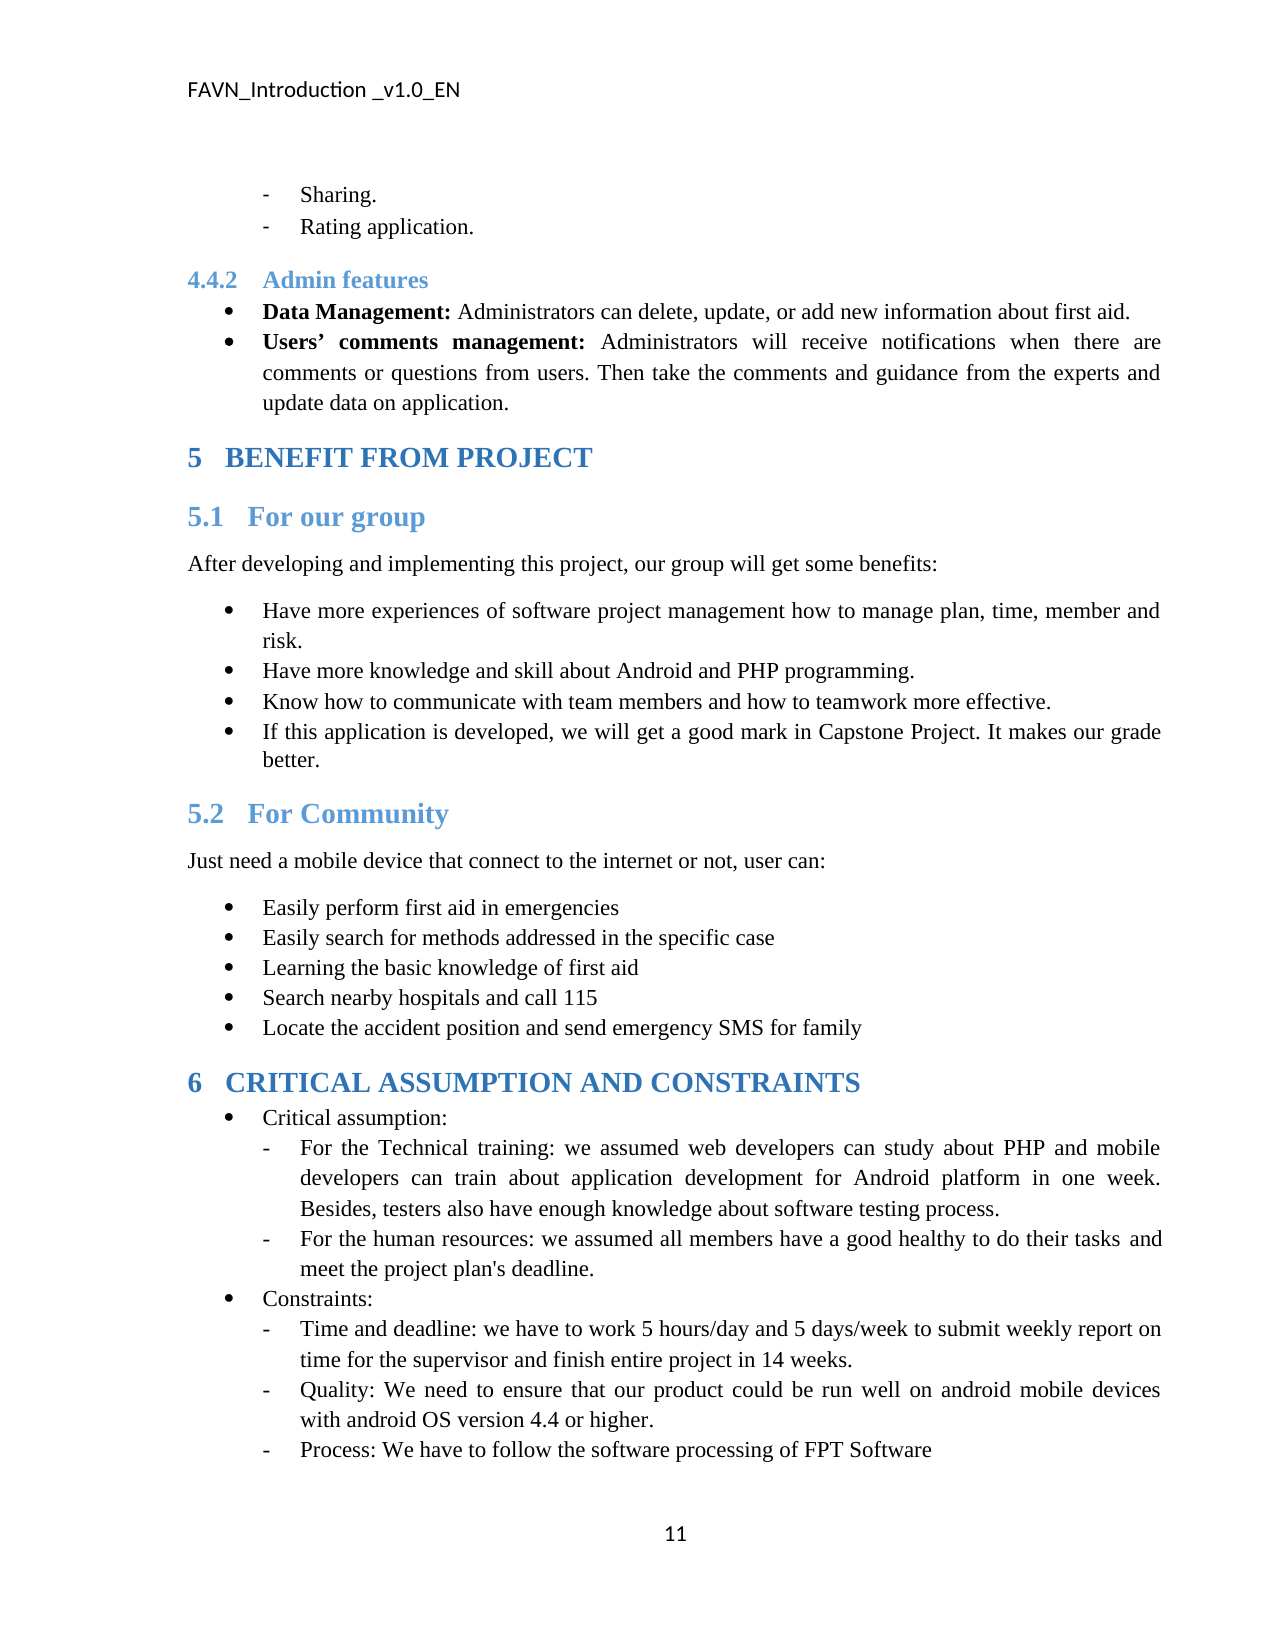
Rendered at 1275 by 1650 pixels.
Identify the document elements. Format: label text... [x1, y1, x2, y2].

text After developing and implementing this project, our group will get some benefits: [187, 550, 1162, 577]
subtitle CRITICAL ASSUMPTION AND CONSTRAINTS [187, 1066, 1162, 1099]
list Time and deadline: we have to work 5 hours/day and 5 days/week to submit weekly report on time for the supervisor and finish entire project in 14 weeks. [262, 1316, 1162, 1372]
subtitle BENEFIT FROM PROJECT [187, 440, 1162, 473]
subtitle For Community [187, 796, 1162, 829]
list For the Technical training: we assumed web developers can study about PHP and mobile developers can train about application development for Android platform in one week. Besides, testers also have enough knowledge about software testing process. [262, 1134, 1162, 1221]
list Data Management: Administrators can delete, update, or add new information about first aid. [225, 298, 1162, 324]
list Have more experiences of software project management how to manage plan, time, member and risk. [225, 597, 1162, 654]
list Learning the basic knowledge of first aid [225, 954, 1162, 980]
list Know how to communicate with team members and how to teamwork more effective. [225, 688, 1162, 714]
list Locate the accident position and send emergency SMS for family [225, 1014, 1162, 1041]
list Critical assumption: [225, 1104, 1162, 1130]
list Constraints: [225, 1285, 1162, 1312]
list Have more knowledge and skill about Android and PHP programming. [225, 658, 1162, 684]
list Easily search for methods addressed in the specific case [225, 924, 1162, 950]
list Easily perform first aid in emergencies [225, 894, 1162, 920]
text Just need a mobile device that connect to the internet or not, user can: [187, 847, 1162, 873]
list Users’ comments management: Administrators will receive notifications when there are comments or questions from users. Then take the comments and guidance from the experts and update data on application. [225, 328, 1162, 415]
list Process: We have to follow the software processing of FPT Software [262, 1436, 1162, 1463]
list If this application is developed, we will get a good mark in Capstone Project. It makes our grade better. [225, 718, 1162, 773]
list Quality: We need to ensure that our product could be run well on android mobile devices with android OS version 4.4 or higher. [262, 1376, 1162, 1432]
list Search nearby hospitals and call 115 [225, 984, 1162, 1011]
subtitle Admin features [187, 265, 1162, 294]
list For the human resources: we assumed all members have a good healthy to do their tasks and meet the project plan's deadline. [262, 1225, 1162, 1281]
list Sharing. [262, 180, 1162, 208]
subtitle For our group [187, 499, 1162, 533]
list Rating application. [262, 212, 1162, 240]
